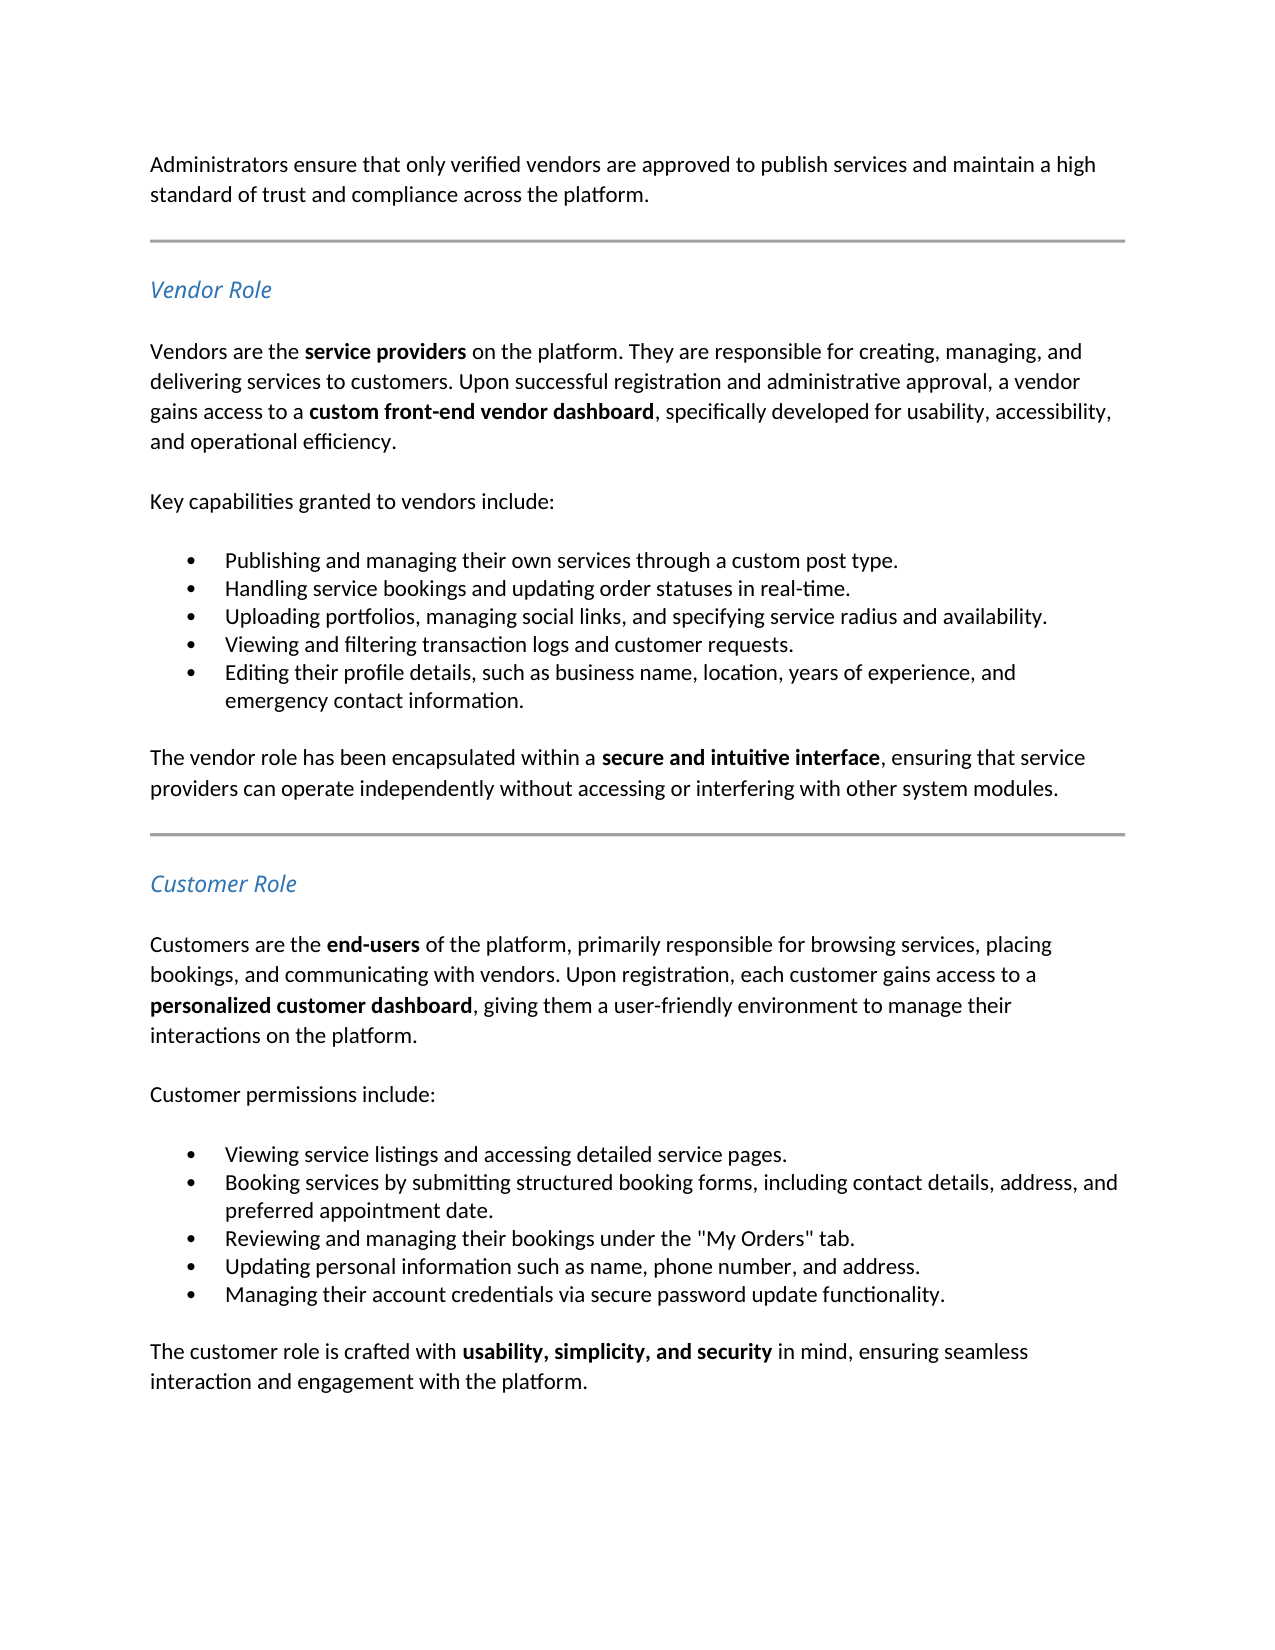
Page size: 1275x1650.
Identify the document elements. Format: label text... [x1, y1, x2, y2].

text Vendors are the service providers on the platform. They are responsible for creating, managing, and delivering services to customers. Upon successful registration and administrative approval, a vendor gains access to a custom front-end vendor dashboard, specifically developed for usability, accessibility, and operational efficiency. [150, 337, 1125, 456]
list Booking services by submitting structured booking forms, including contact details, address, and preferred appointment date. [187, 1168, 1125, 1224]
text Key capabilities granted to vendors include: [150, 487, 1125, 515]
list Updating personal information such as name, phone number, and address. [187, 1252, 1125, 1280]
subtitle Customer Role [150, 867, 1125, 899]
list Viewing and filtering transaction logs and customer requests. [187, 630, 1125, 658]
text The customer role is crafted with usability, simplicity, and security in mind, ensuring seamless interaction and engagement with the platform. [150, 1337, 1125, 1395]
text Customers are the end-users of the platform, primarily responsible for browsing services, placing bookings, and communicating with vendors. Upon registration, each customer gains access to a personalized customer dashboard, giving them a user-friendly environment to manage their interactions on the platform. [150, 930, 1125, 1049]
list Managing their account credentials via secure password update functionality. [187, 1280, 1125, 1308]
list Handling service bookings and updating order statuses in real-time. [187, 574, 1125, 602]
subtitle Vendor Role [150, 274, 1125, 305]
list Viewing service listings and accessing detailed service pages. [187, 1140, 1125, 1168]
list Editing their profile details, such as business name, location, years of experience, and emergency contact information. [187, 658, 1125, 714]
text The vendor role has been encapsulated within a secure and intuitive interface, ensuring that service providers can operate independently without accessing or interfering with other system modules. [150, 743, 1125, 802]
list Reviewing and managing their bookings under the "My Orders" tab. [187, 1224, 1125, 1252]
list Uploading portfolios, managing social links, and specifying service radius and availability. [187, 602, 1125, 630]
list Publishing and managing their own services through a custom post type. [187, 546, 1125, 574]
text Administrators ensure that only verified vendors are approved to publish services and maintain a high standard of trust and compliance across the platform. [150, 150, 1125, 208]
text Customer permissions include: [150, 1080, 1125, 1108]
